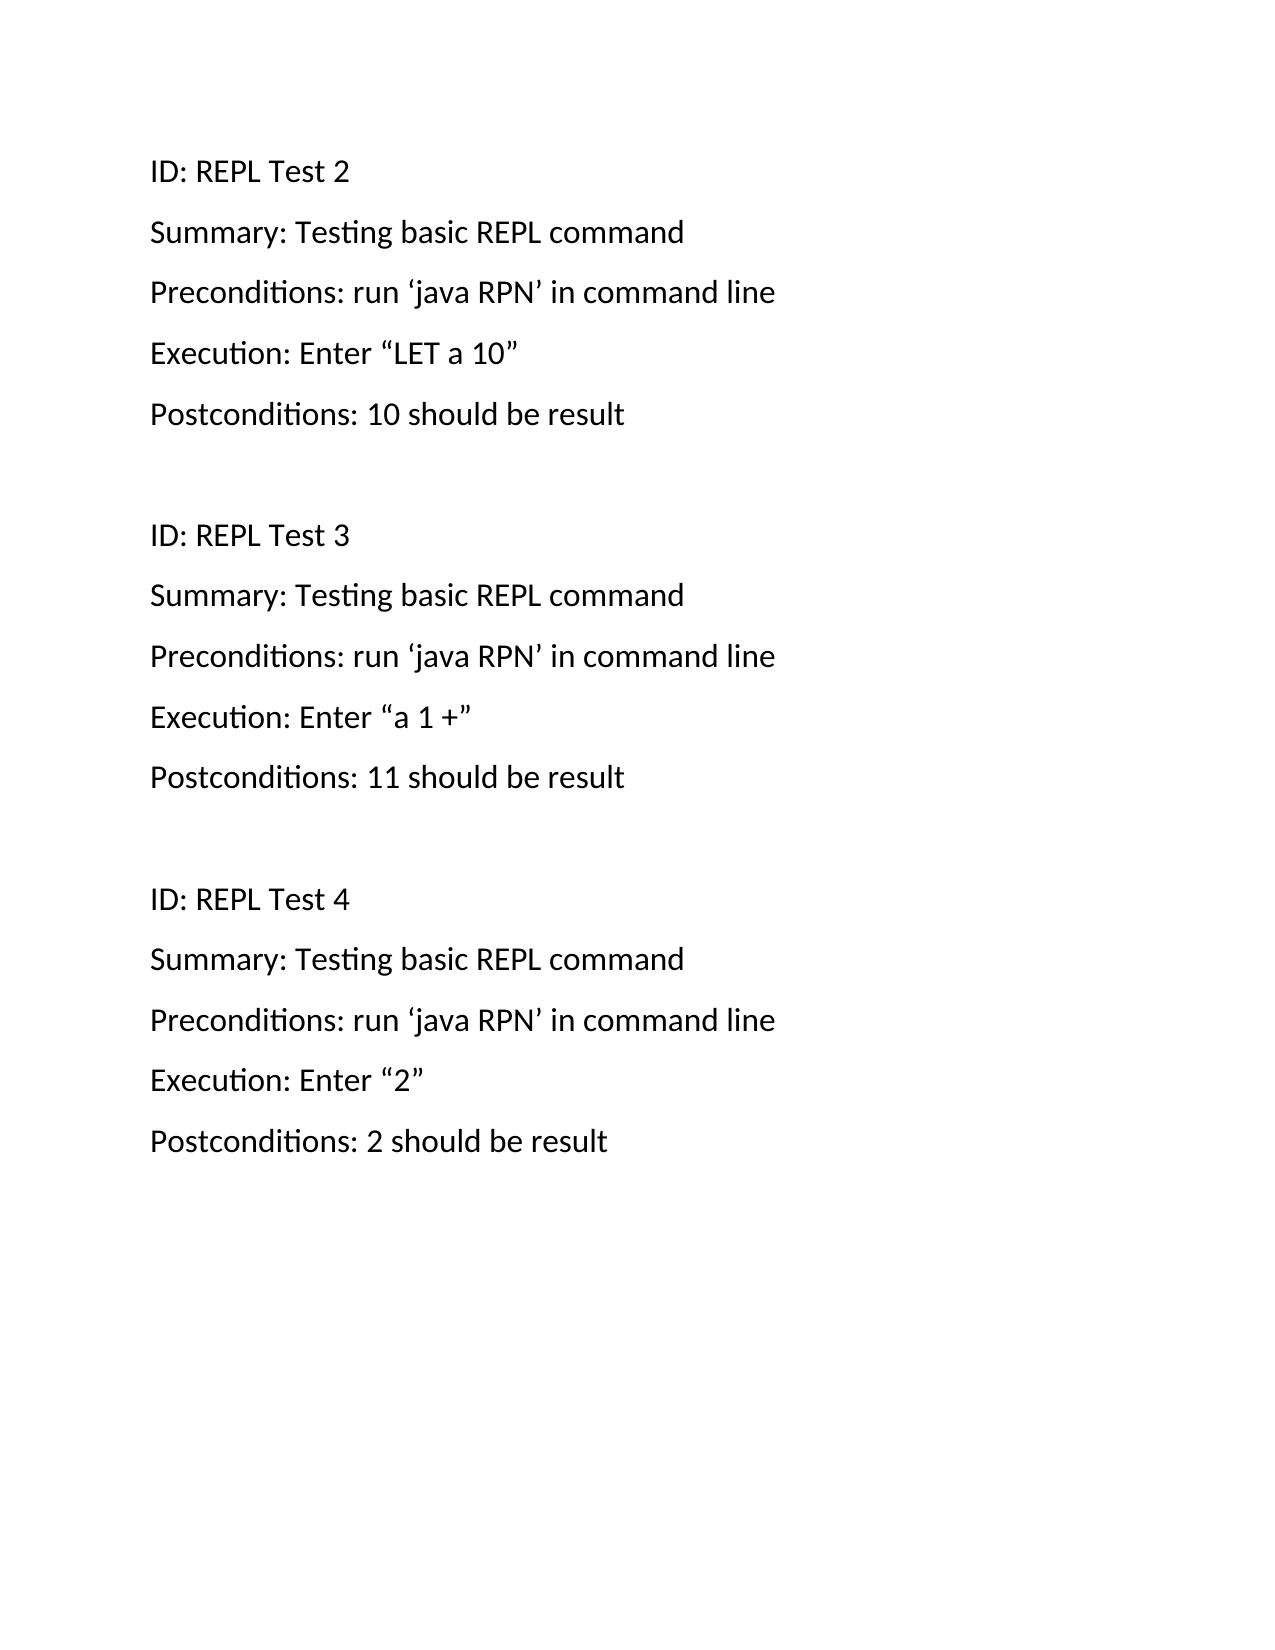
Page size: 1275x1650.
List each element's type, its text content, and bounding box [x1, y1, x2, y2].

text ID: REPL Test 4 [150, 877, 1125, 918]
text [150, 271, 1125, 312]
text Postconditions: 10 should be result [150, 392, 1125, 433]
text ID: REPL Test 2 [150, 150, 1125, 191]
text Postconditions: 11 should be result [150, 756, 1125, 797]
text Summary: Testing basic REPL command [150, 574, 1125, 615]
text Execution: Enter “LET a 10” [150, 332, 1125, 373]
text ID: REPL Test 3 [150, 514, 1125, 554]
text Preconditions: run ‘java RPN’ in command line [150, 635, 1125, 676]
text Summary: Testing basic REPL command [150, 938, 1125, 979]
text Postconditions: 2 should be result [150, 1120, 1125, 1161]
text Execution: Enter “2” [150, 1059, 1125, 1100]
text Execution: Enter “a 1 +” [150, 696, 1125, 736]
text Preconditions: run ‘java RPN’ in command line [150, 999, 1125, 1039]
text Summary: Testing basic REPL command [150, 211, 1125, 251]
